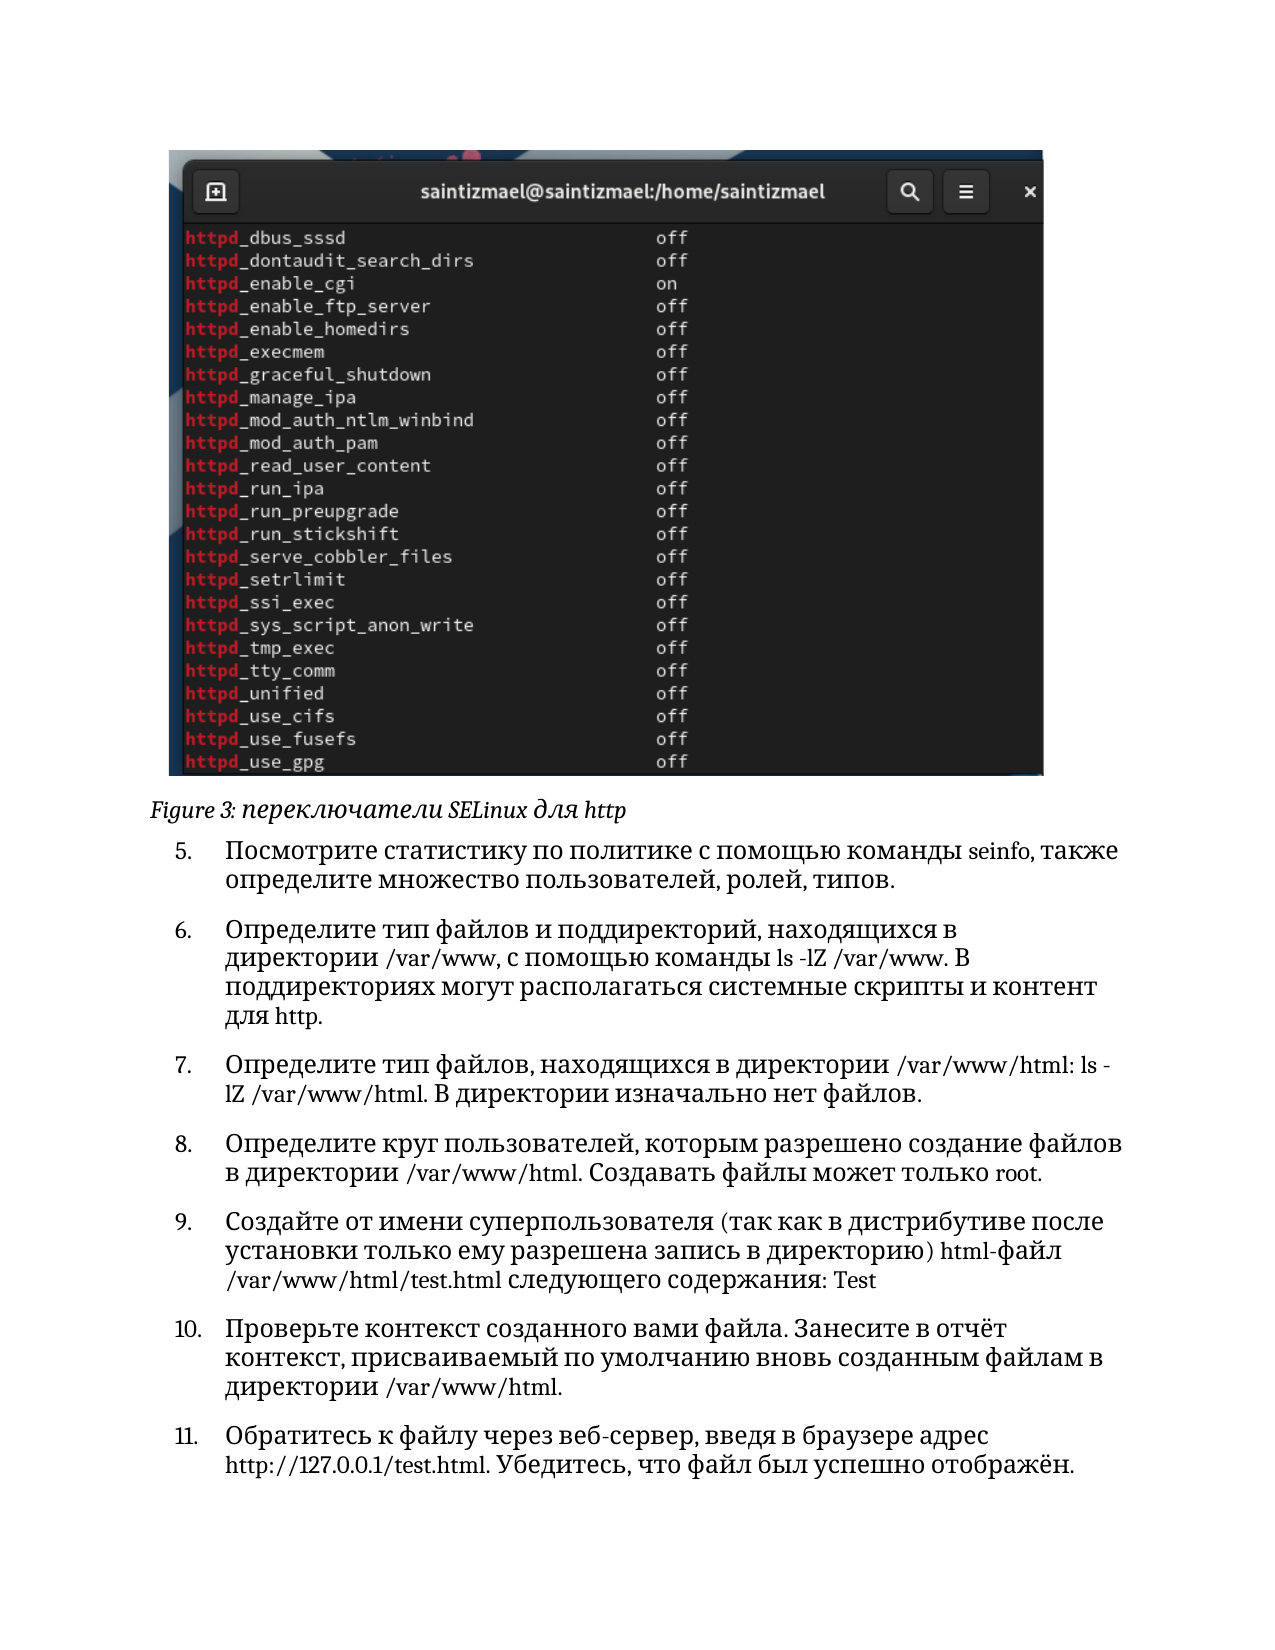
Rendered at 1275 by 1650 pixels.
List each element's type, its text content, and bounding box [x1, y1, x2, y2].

list Проверьте контекст созданного вами файла. Занесите в отчёт контекст, присваиваемый по умолчанию вновь созданным файлам в директории /var/www/html. [175, 1315, 1125, 1401]
picture [168, 150, 1044, 776]
list Определите тип файлов, находящихся в директории /var/www/html: ls -lZ /var/www/html. В директории изначально нет файлов. [175, 1051, 1125, 1109]
list Определите круг пользователей, которым разрешено создание файлов в директории /var/www/html. Создавать файлы может только root. [175, 1130, 1125, 1187]
list Определите тип файлов и поддиректорий, находящихся в директории /var/www, с помощью команды ls -lZ /var/www. В поддиректориях могут располагаться системные скрипты и контент для http. [175, 916, 1125, 1031]
text Figure 3: переключатели SELinux для http [150, 796, 1125, 825]
list Посмотрите статистику по политике с помощью команды seinfo, также определите множество пользователей, ролей, типов. [175, 837, 1125, 895]
list Обратитесь к файлу через веб-сервер, введя в браузере адрес http://127.0.0.1/test.html. Убедитесь, что файл был успешно отображён. [175, 1422, 1125, 1480]
list Создайте от имени суперпользователя (так как в дистрибутиве после установки только ему разрешена запись в директорию) html-файл /var/www/html/test.html следующего содержания: Test [175, 1208, 1125, 1294]
